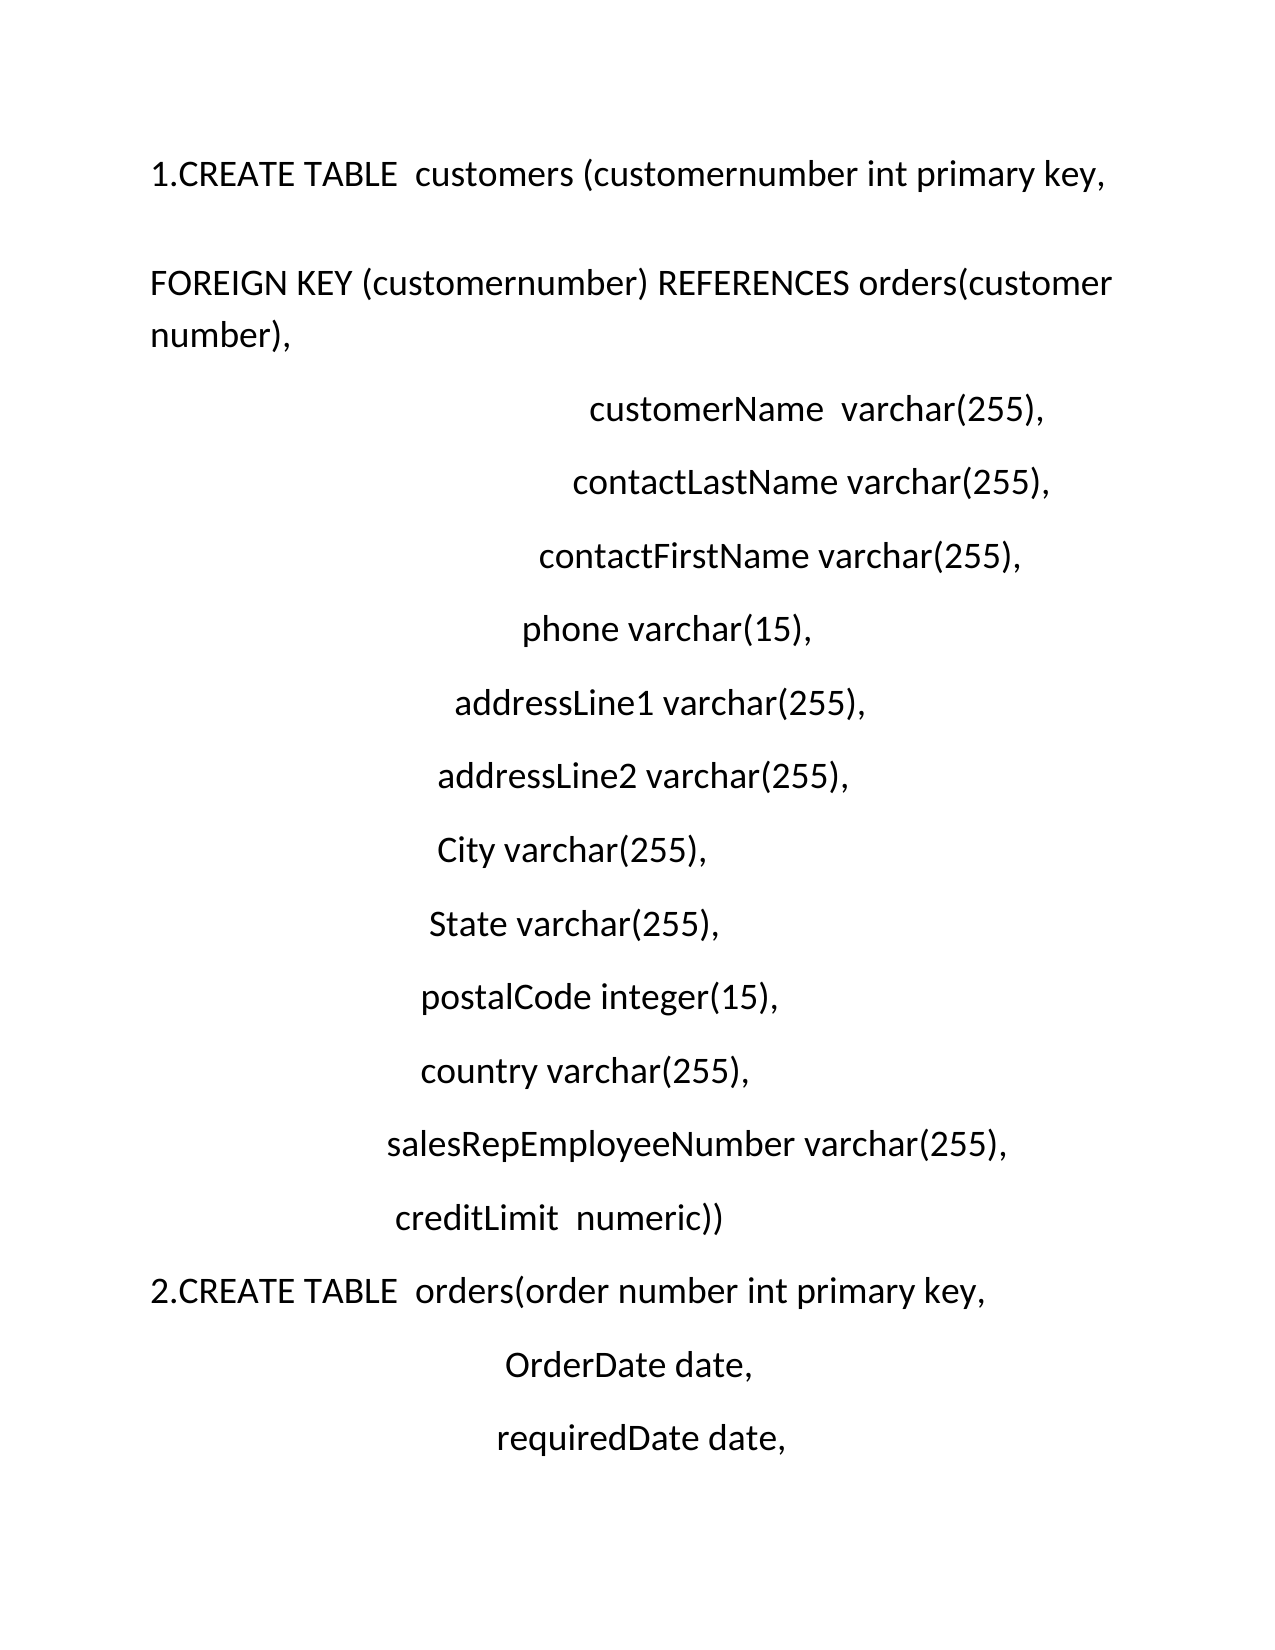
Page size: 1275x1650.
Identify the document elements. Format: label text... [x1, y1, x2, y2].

text addressLine2 varchar(255), [150, 752, 1125, 798]
text FOREIGN KEY (customernumber) REFERENCES orders(customernumber), [150, 223, 1125, 357]
text creditLimit numeric)) [150, 1194, 1125, 1239]
text 1.CREATE TABLE customers (customernumber int primary key, [150, 150, 1125, 196]
text City varchar(255), [150, 826, 1125, 872]
text phone varchar(15), [150, 605, 1125, 651]
text addressLine1 varchar(255), [150, 679, 1125, 725]
text country varchar(255), [150, 1047, 1125, 1092]
text postalCode integer(15), [150, 973, 1125, 1019]
text 2.CREATE TABLE orders(order number int primary key, [150, 1267, 1125, 1313]
text salesRepEmployeeNumber varchar(255), [150, 1120, 1125, 1166]
text State varchar(255), [150, 899, 1125, 945]
text customerName varchar(255), [150, 385, 1125, 431]
text requiredDate date, [150, 1414, 1125, 1460]
text contactFirstName varchar(255), [150, 532, 1125, 578]
text contactLastName varchar(255), [150, 458, 1125, 504]
text OrderDate date, [150, 1341, 1125, 1387]
